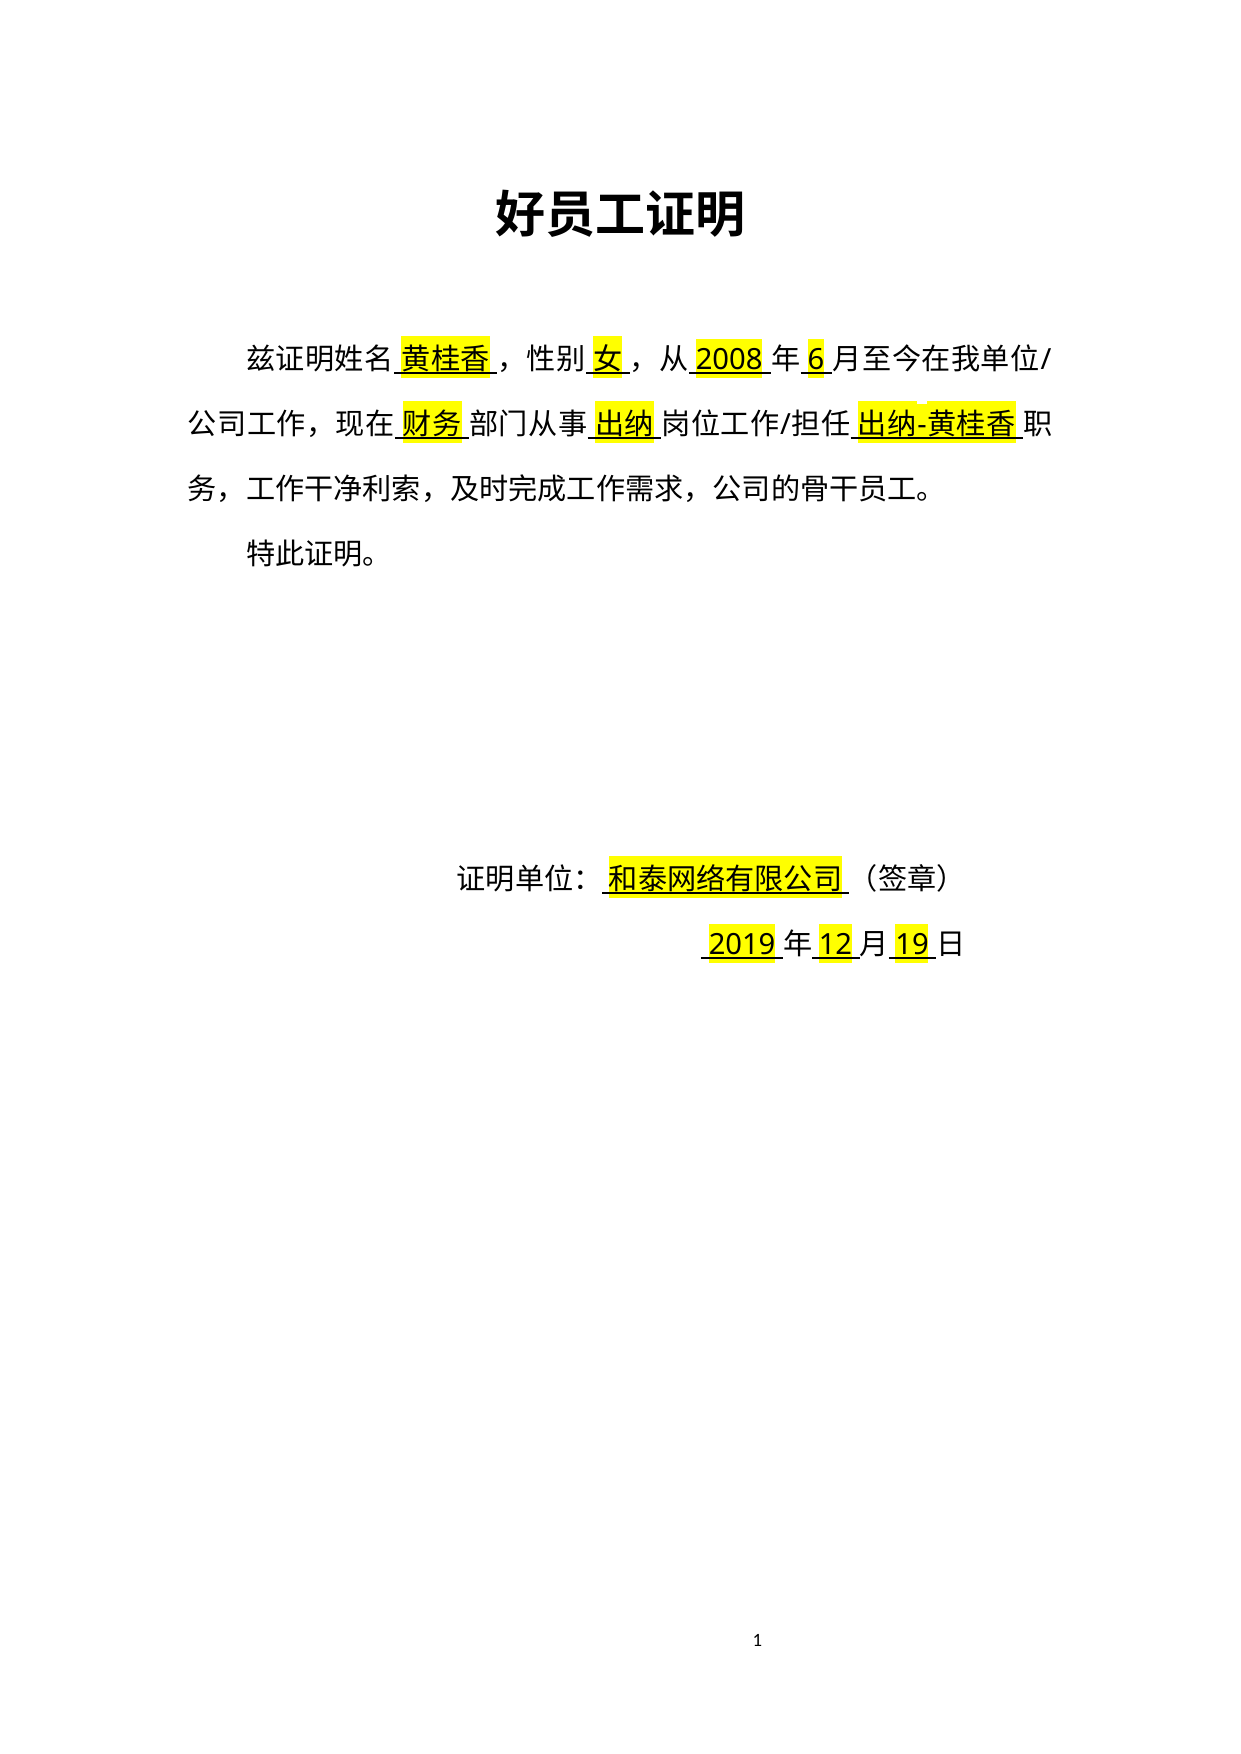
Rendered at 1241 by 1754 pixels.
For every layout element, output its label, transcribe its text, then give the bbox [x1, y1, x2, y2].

text 特此证明。 [187, 519, 1053, 584]
text 证明单位： 和泰网络有限公司 （签章） [187, 844, 965, 909]
text 好员工证明 [187, 162, 1053, 259]
text 2019 年 12 月 19 日 [187, 909, 965, 974]
text 兹证明姓名 黄桂香 ，性别 女 ，从 2008 年 6 月至今在我单位/公司工作，现在 财务 部门从事 出纳 岗位工作/担任 出纳-黄桂香 职务，工作干净利索，及时完成工作需求，公司的骨干员工。 [187, 324, 1053, 519]
